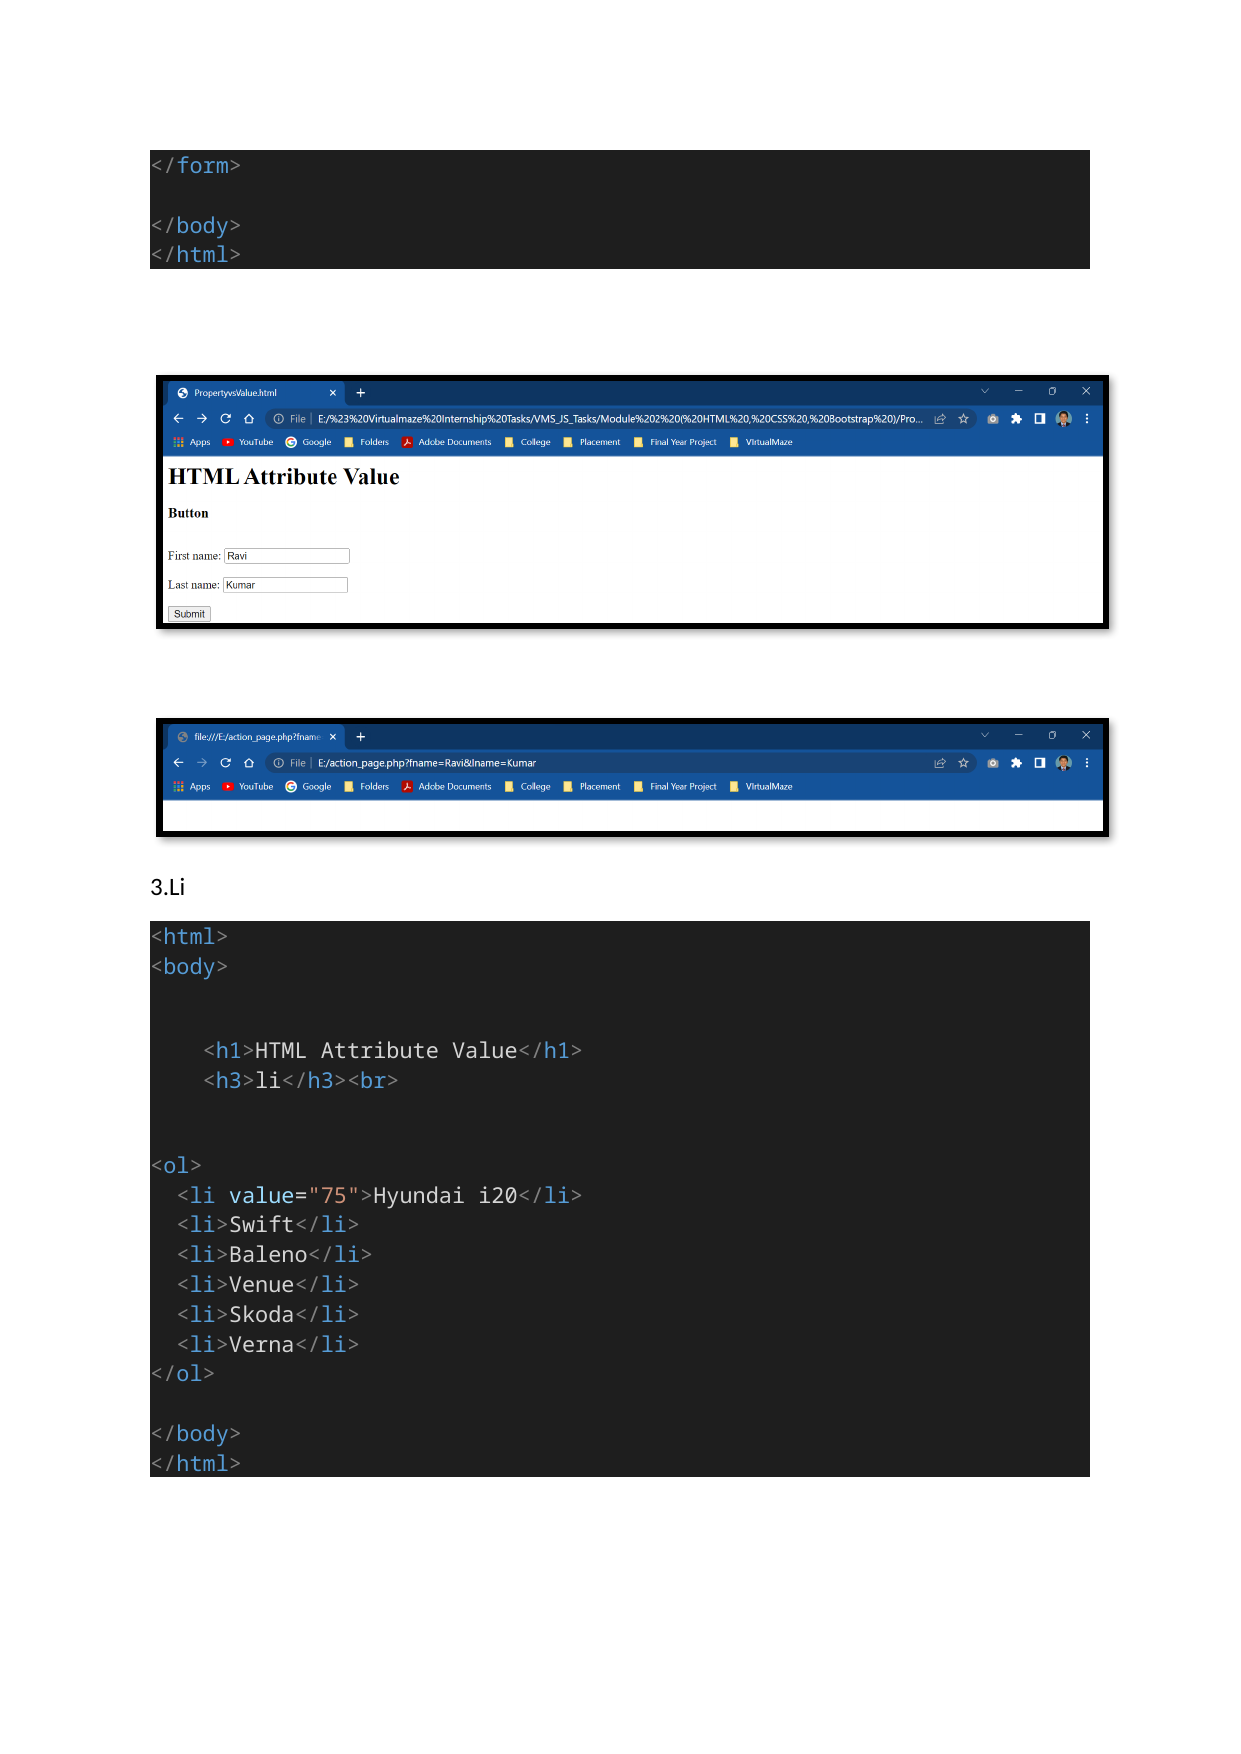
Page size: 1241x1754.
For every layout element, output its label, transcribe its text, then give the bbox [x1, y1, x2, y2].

text <h1>HTML Attribute Value</h1> [150, 1035, 1090, 1065]
text <li>Venue</li> [150, 1269, 1090, 1299]
text </form> [150, 150, 1090, 180]
text </ol> [150, 1358, 1090, 1388]
text <li>Verna</li> [150, 1328, 1090, 1358]
text </body> [150, 209, 1090, 239]
text <li>Baleno</li> [150, 1239, 1090, 1269]
picture [163, 724, 1103, 831]
text <h3>li</h3><br> [150, 1065, 1090, 1095]
text <ol> [150, 1150, 1090, 1179]
text 3.Li [150, 871, 1090, 902]
picture [163, 381, 1103, 623]
text <li>Skoda</li> [150, 1299, 1090, 1328]
text <li>Swift</li> [150, 1209, 1090, 1239]
text </html> [150, 239, 1090, 269]
text <html> [150, 921, 1090, 951]
text <li value="75">Hyundai i20</li> [150, 1179, 1090, 1209]
text </html> [150, 1448, 1090, 1477]
text </body> [150, 1418, 1090, 1448]
text <body> [150, 951, 1090, 981]
